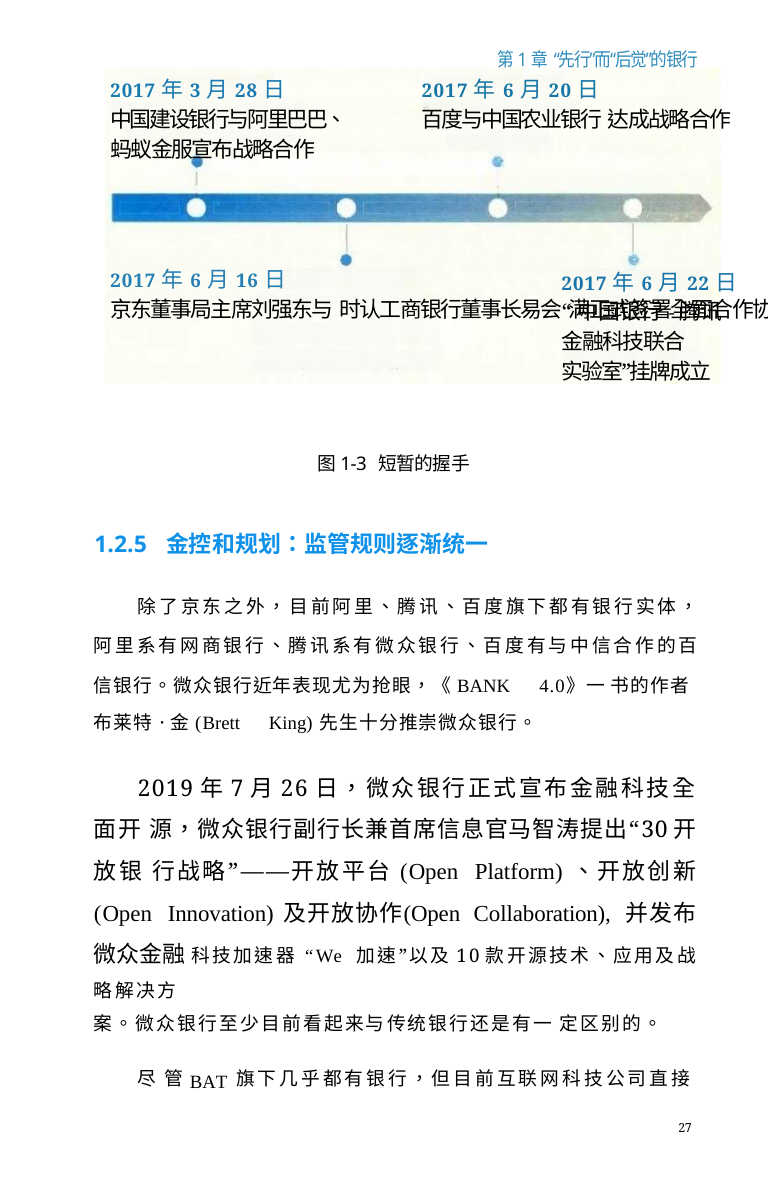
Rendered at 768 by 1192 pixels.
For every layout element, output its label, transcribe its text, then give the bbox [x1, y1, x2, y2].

picture [686, 311, 693, 317]
text 除了京东之外，目前阿里、腾讯、百度旗下都有银行实体， 阿里系有网商银行、腾讯系有微众银行、百度有与中信合作的百 信银行。微众银行近年表现尤为抢眼，《 BANK 4.0》一 书的作者 [94, 593, 698, 698]
text 布莱特 · 金 (Brett King) 先生十分推崇微众银行。 [94, 712, 702, 734]
text 尽 管BAT 旗下几乎都有银行，但目前互联网科技公司直接 [137, 1074, 702, 1112]
text 第1章 “先行”而“后觉”的银行 [86, 48, 699, 71]
text 1.2.5 金控和规划：监管规则逐渐统一 [94, 530, 702, 558]
text 图1-3 短暂的握手 [318, 452, 702, 475]
picture [105, 67, 721, 384]
text 2019年7月26日，微众银行正式宣布金融科技全面开 源，微众银行副行长兼首席信息官马智涛提出“30开放银 行战略”——开放平台 (Open Platform) 、开放创新 (Open Innovation) 及开放协作(Open Collaboration), 并发布微众金融 科技加速器 “We 加速”以及10款开源技术、应用及战略解决方 [94, 772, 696, 1003]
text 案。微众银行至少目前看起来与传统银行还是有一 定区别的。 [94, 1012, 702, 1035]
